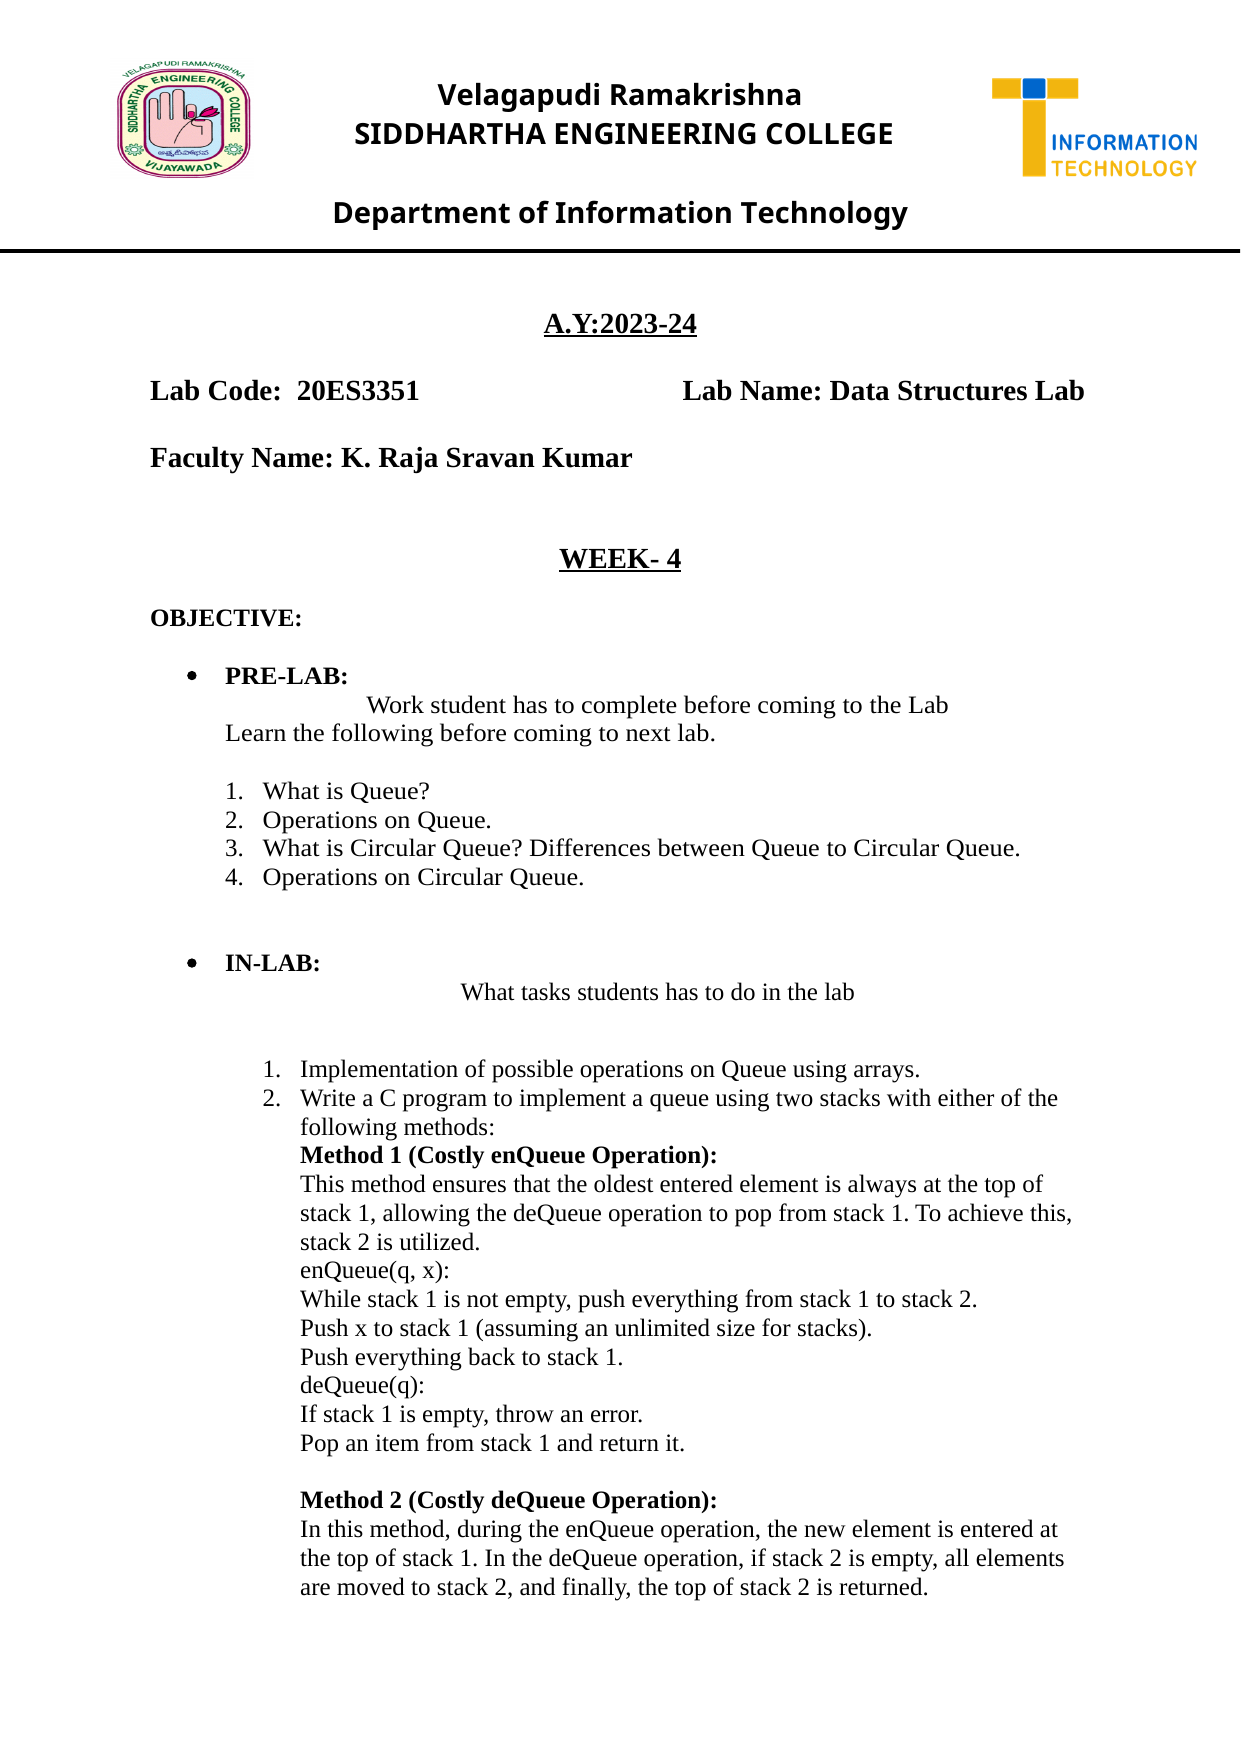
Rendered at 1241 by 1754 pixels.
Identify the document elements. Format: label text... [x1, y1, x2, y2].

list What is Queue? [225, 776, 1090, 805]
text deQueue(q): [300, 1370, 1090, 1399]
text Learn the following before coming to next lab. [225, 718, 1090, 747]
text enQueue(q, x): [300, 1255, 1090, 1284]
list Operations on Queue. [225, 805, 1090, 833]
text Method 1 (Costly enQueue Operation): [300, 1140, 1090, 1169]
picture [109, 57, 254, 180]
text Pop an item from stack 1 and return it. [300, 1428, 1090, 1457]
list What is Circular Queue? Differences between Queue to Circular Queue. [225, 833, 1090, 862]
list Implementation of possible operations on Queue using arrays. [262, 1054, 1090, 1083]
picture [990, 72, 1197, 178]
text Push x to stack 1 (assuming an unlimited size for stacks). [300, 1313, 1090, 1342]
list Operations on Circular Queue. [225, 862, 1090, 891]
text Push everything back to stack 1. [300, 1342, 1090, 1370]
text While stack 1 is not empty, push everything from stack 1 to stack 2. [300, 1284, 1090, 1313]
text If stack 1 is empty, throw an error. [300, 1399, 1090, 1428]
text WEEK- 4 [150, 541, 1090, 575]
text Method 2 (Costly deQueue Operation): [300, 1485, 1090, 1514]
text OBJECTIVE: [150, 603, 1090, 632]
text Work student has to complete before coming to the Lab [225, 690, 1090, 718]
list PRE-LAB: [187, 661, 1090, 690]
text A.Y:2023-24 [150, 306, 1090, 340]
list Write a C program to implement a queue using two stacks with either of the following methods: [262, 1083, 1090, 1140]
text In this method, during the enQueue operation, the new element is entered at the top of stack 1. In the deQueue operation, if stack 2 is empty, all elements are moved to stack 2, and finally, the top of stack 2 is returned. [300, 1514, 1090, 1600]
text Faculty Name: K. Raja Sravan Kumar [150, 441, 1090, 474]
list What tasks students has to do in the lab [225, 977, 1090, 1006]
text Lab Code: 20ES3351 Lab Name: Data Structures Lab [150, 373, 1090, 407]
text This method ensures that the oldest entered element is always at the top of stack 1, allowing the deQueue operation to pop from stack 1. To achieve this, stack 2 is utilized. [300, 1169, 1090, 1255]
list IN-LAB: [187, 948, 1090, 977]
